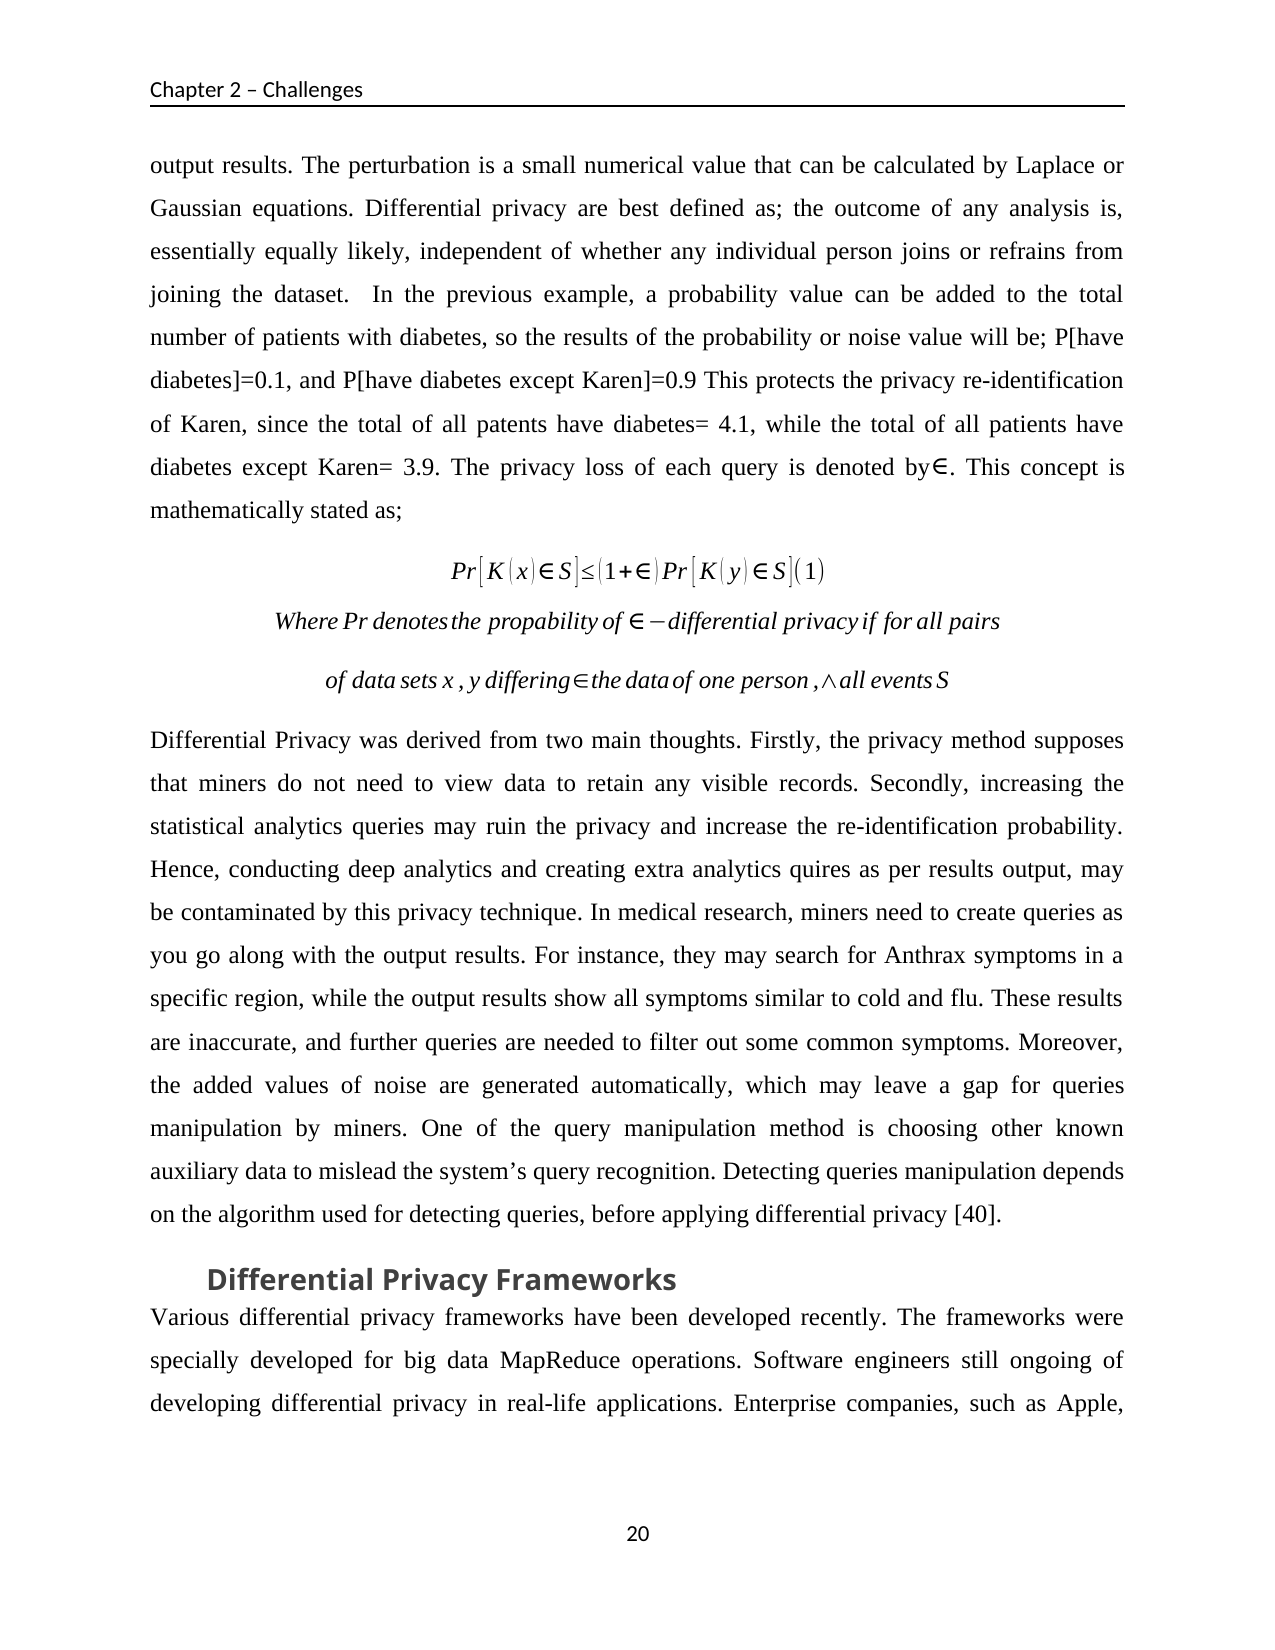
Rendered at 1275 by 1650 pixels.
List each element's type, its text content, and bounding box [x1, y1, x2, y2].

text Differential Privacy was derived from two main thoughts. Firstly, the privacy method supposes that miners do not need to view data to retain any visible records. Secondly, increasing the statistical analytics queries may ruin the privacy and increase the re-identification probability. Hence, conducting deep analytics and creating extra analytics quires as per results output, may be contaminated by this privacy technique. In medical research, miners need to create queries as you go along with the output results. For instance, they may search for Anthrax symptoms in a specific region, while the output results show all symptoms similar to cold and flu. These results are inaccurate, and further queries are needed to filter out some common symptoms. Moreover, the added values of noise are generated automatically, which may leave a gap for queries manipulation by miners. One of the query manipulation method is choosing other known auxiliary data to mislead the system’s query recognition. Detecting queries manipulation depends on the algorithm used for detecting queries, before applying differential privacy [40]. [150, 725, 1125, 1228]
subtitle Differential Privacy Frameworks [206, 1259, 1125, 1298]
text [150, 150, 1125, 524]
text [150, 1302, 1125, 1417]
